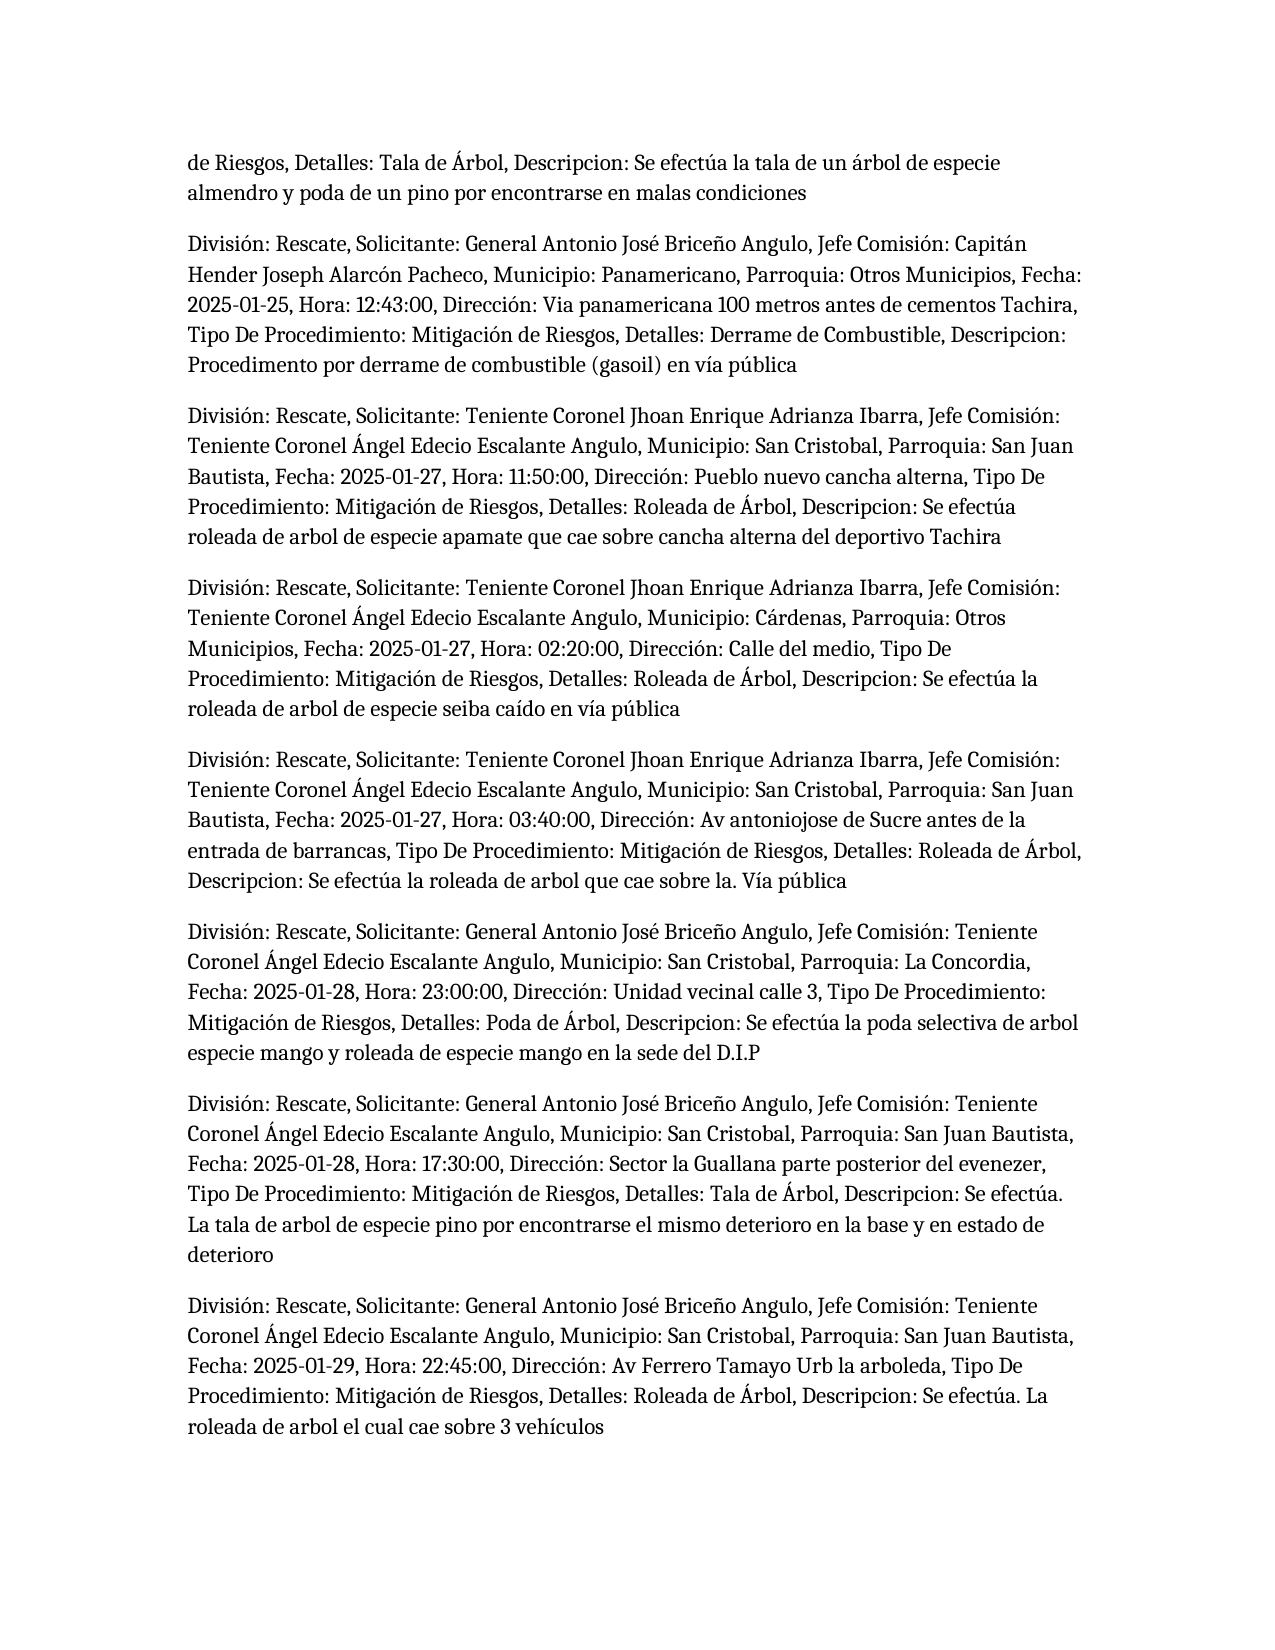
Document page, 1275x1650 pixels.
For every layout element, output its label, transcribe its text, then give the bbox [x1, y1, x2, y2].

text División: Rescate, Solicitante: General Antonio José Briceño Angulo, Jefe Comisión: Teniente Coronel Ángel Edecio Escalante Angulo, Municipio: San Cristobal, Parroquia: San Juan Bautista, Fecha: 2025-01-28, Hora: 17:30:00, Dirección: Sector la Guallana parte posterior del evenezer, Tipo De Procedimiento: Mitigación de Riesgos, Detalles: Tala de Árbol, Descripcion: Se efectúa. La tala de arbol de especie pino por encontrarse el mismo deterioro en la base y en estado de deterioro [187, 1091, 1087, 1268]
text División: Rescate, Solicitante: Teniente Coronel Jhoan Enrique Adrianza Ibarra, Jefe Comisión: Teniente Coronel Ángel Edecio Escalante Angulo, Municipio: San Cristobal, Parroquia: San Juan Bautista, Fecha: 2025-01-27, Hora: 03:40:00, Dirección: Av antoniojose de Sucre antes de la entrada de barrancas, Tipo De Procedimiento: Mitigación de Riesgos, Detalles: Roleada de Árbol, Descripcion: Se efectúa la roleada de arbol que cae sobre la. Vía pública [187, 747, 1087, 894]
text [187, 150, 1087, 207]
text División: Rescate, Solicitante: Teniente Coronel Jhoan Enrique Adrianza Ibarra, Jefe Comisión: Teniente Coronel Ángel Edecio Escalante Angulo, Municipio: Cárdenas, Parroquia: Otros Municipios, Fecha: 2025-01-27, Hora: 02:20:00, Dirección: Calle del medio, Tipo De Procedimiento: Mitigación de Riesgos, Detalles: Roleada de Árbol, Descripcion: Se efectúa la roleada de arbol de especie seiba caído en vía pública [187, 575, 1087, 722]
text División: Rescate, Solicitante: General Antonio José Briceño Angulo, Jefe Comisión: Teniente Coronel Ángel Edecio Escalante Angulo, Municipio: San Cristobal, Parroquia: La Concordia, Fecha: 2025-01-28, Hora: 23:00:00, Dirección: Unidad vecinal calle 3, Tipo De Procedimiento: Mitigación de Riesgos, Detalles: Poda de Árbol, Descripcion: Se efectúa la poda selectiva de arbol especie mango y roleada de especie mango en la sede del D.I.P [187, 919, 1087, 1066]
text División: Rescate, Solicitante: General Antonio José Briceño Angulo, Jefe Comisión: Teniente Coronel Ángel Edecio Escalante Angulo, Municipio: San Cristobal, Parroquia: San Juan Bautista, Fecha: 2025-01-29, Hora: 22:45:00, Dirección: Av Ferrero Tamayo Urb la arboleda, Tipo De Procedimiento: Mitigación de Riesgos, Detalles: Roleada de Árbol, Descripcion: Se efectúa. La roleada de arbol el cual cae sobre 3 vehículos [187, 1293, 1087, 1440]
text División: Rescate, Solicitante: Teniente Coronel Jhoan Enrique Adrianza Ibarra, Jefe Comisión: Teniente Coronel Ángel Edecio Escalante Angulo, Municipio: San Cristobal, Parroquia: San Juan Bautista, Fecha: 2025-01-27, Hora: 11:50:00, Dirección: Pueblo nuevo cancha alterna, Tipo De Procedimiento: Mitigación de Riesgos, Detalles: Roleada de Árbol, Descripcion: Se efectúa roleada de arbol de especie apamate que cae sobre cancha alterna del deportivo Tachira [187, 403, 1087, 550]
text División: Rescate, Solicitante: General Antonio José Briceño Angulo, Jefe Comisión: Capitán Hender Joseph Alarcón Pacheco, Municipio: Panamericano, Parroquia: Otros Municipios, Fecha: 2025-01-25, Hora: 12:43:00, Dirección: Via panamericana 100 metros antes de cementos Tachira, Tipo De Procedimiento: Mitigación de Riesgos, Detalles: Derrame de Combustible, Descripcion: Procedimento por derrame de combustible (gasoil) en vía pública [187, 231, 1087, 378]
